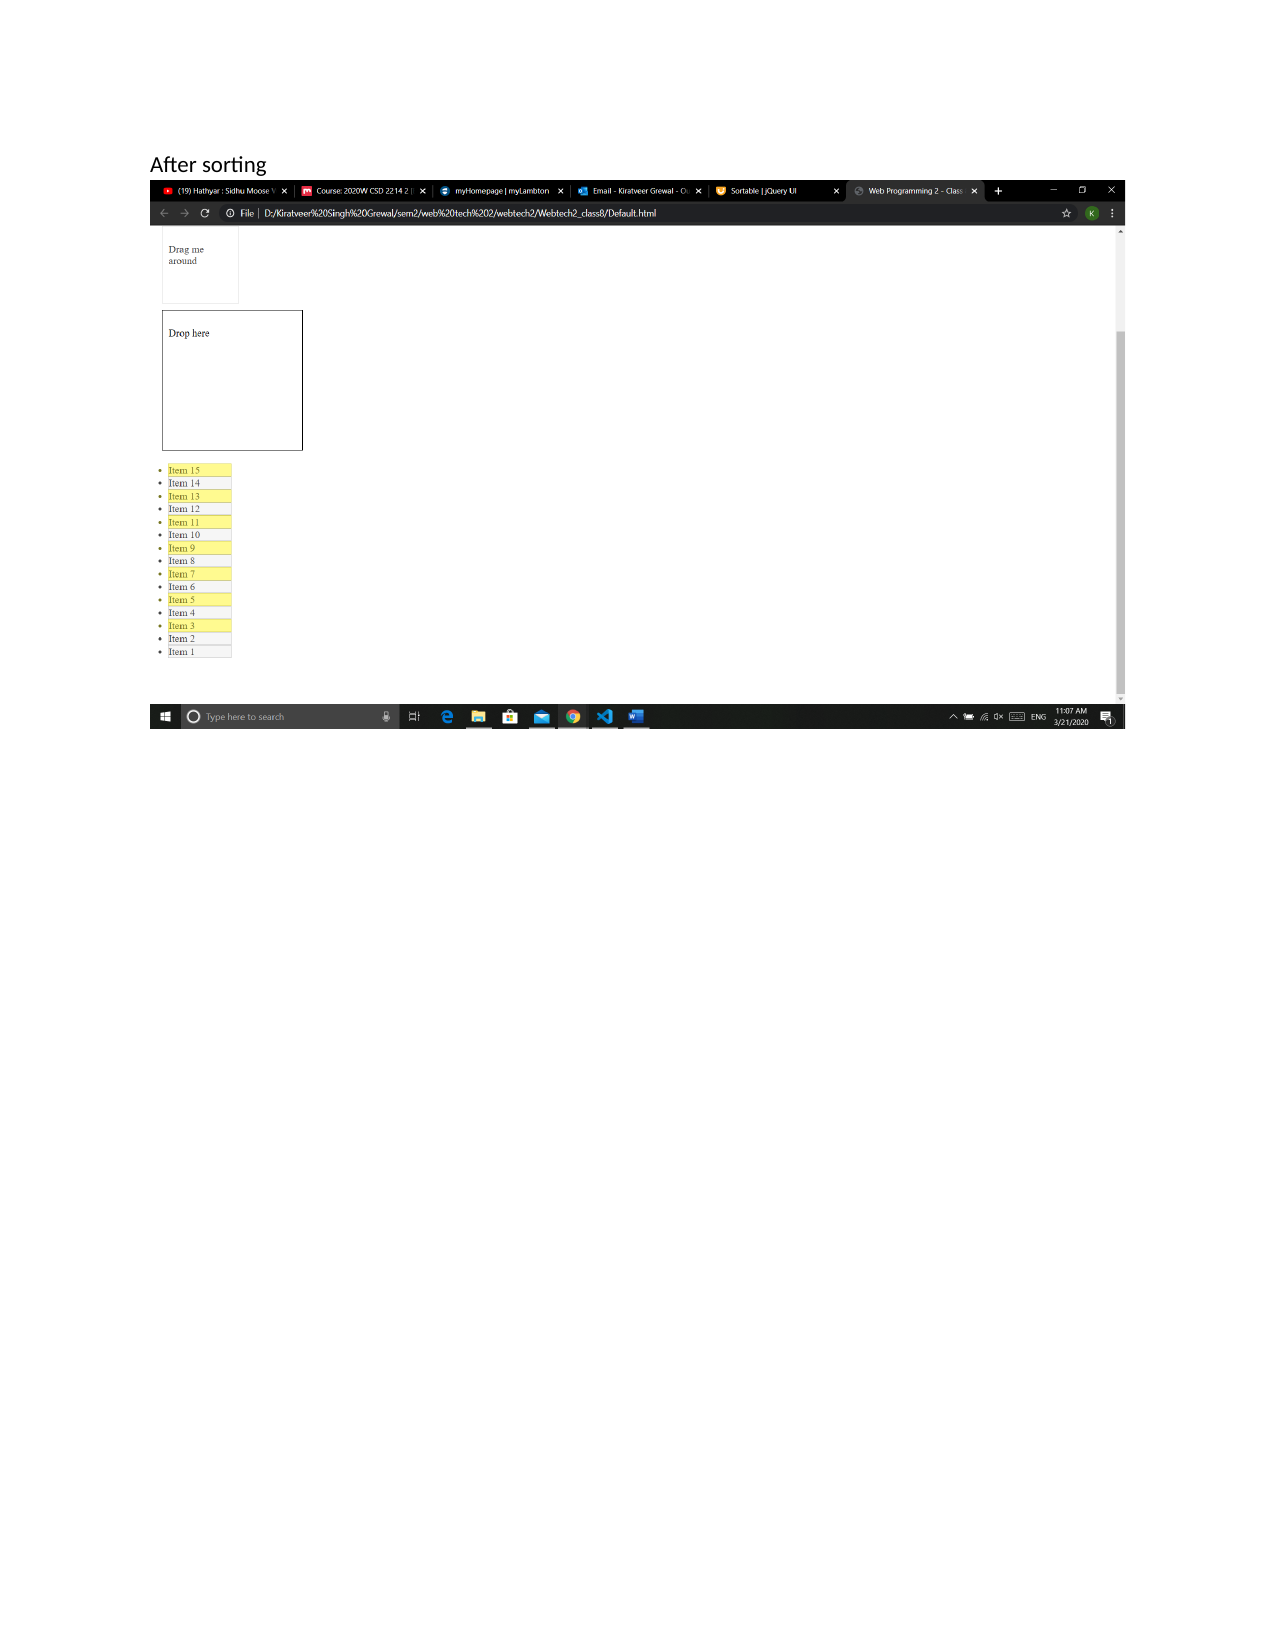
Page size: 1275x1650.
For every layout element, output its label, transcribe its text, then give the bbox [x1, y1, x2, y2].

picture [150, 180, 1125, 729]
text After sorting [150, 150, 1125, 180]
